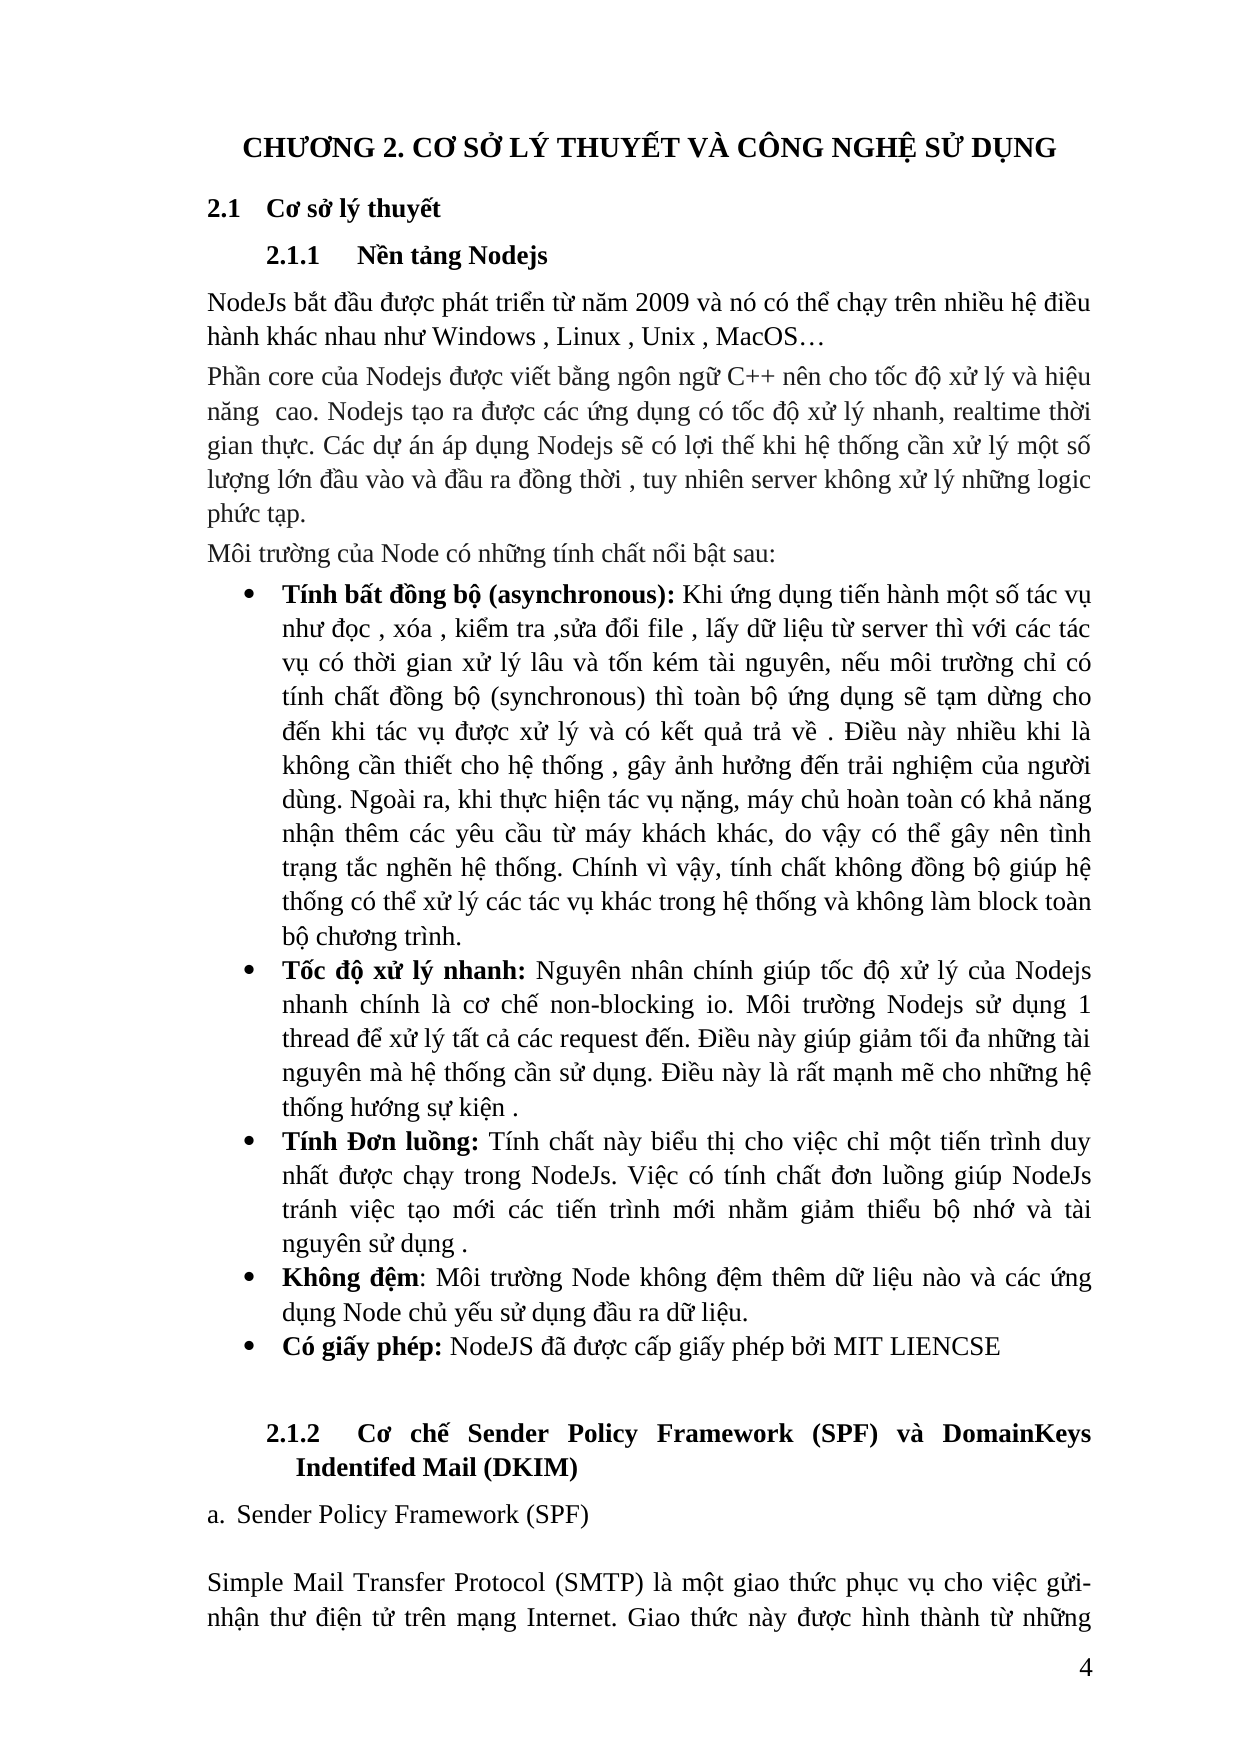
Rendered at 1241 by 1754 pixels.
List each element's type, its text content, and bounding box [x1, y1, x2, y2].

subtitle Cơ chế Sender Policy Framework (SPF) và DomainKeys Indentifed Mail (DKIM) [266, 1417, 1092, 1483]
subtitle CƠ SỞ LÝ THUYẾT VÀ CÔNG NGHỆ SỬ DỤNG [207, 131, 1092, 164]
subtitle Cơ sở lý thuyết [207, 192, 1092, 224]
subtitle Nền tảng Nodejs [266, 239, 1092, 270]
list Có giấy phép: NodeJS đã được cấp giấy phép bởi MIT LIENCSE [244, 1330, 1092, 1361]
list Tốc độ xử lý nhanh: Nguyên nhân chính giúp tốc độ xử lý của Nodejs nhanh chính là cơ chế non-blocking io. Môi trường Nodejs sử dụng 1 thread để xử lý tất cả các request đến. Điều này giúp giảm tối đa những tài nguyên mà hệ thống cần sử dụng. Điều này là rất mạnh mẽ cho những hệ thống hướng sự kiện . [244, 954, 1092, 1122]
list Tính Đơn luồng: Tính chất này biểu thị cho việc chỉ một tiến trình duy nhất được chạy trong NodeJs. Việc có tính chất đơn luồng giúp NodeJs tránh việc tạo mới các tiến trình mới nhằm giảm thiểu bộ nhớ và tài nguyên sử dụng . [244, 1125, 1092, 1258]
text Phần core của Nodejs được viết bằng ngôn ngữ C++ nên cho tốc độ xử lý và hiệu năng cao. Nodejs tạo ra được các ứng dụng có tốc độ xử lý nhanh, realtime thời gian thực. Các dự án áp dụng Nodejs sẽ có lợi thế khi hệ thống cần xử lý một số lượng lớn đầu vào và đầu ra đồng thời , tuy nhiên server không xử lý những logic phức tạp. [207, 494, 1092, 528]
list Sender Policy Framework (SPF) [207, 1498, 1092, 1529]
list Không đệm: Môi trường Node không đệm thêm dữ liệu nào và các ứng dụng Node chủ yếu sử dụng đầu ra dữ liệu. [244, 1262, 1092, 1327]
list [207, 1566, 1092, 1632]
text NodeJs bắt đầu được phát triển từ năm 2009 và nó có thể chạy trên nhiều hệ điều hành khác nhau như Windows , Linux , Unix , MacOS… [207, 286, 1092, 351]
text Môi trường của Node có những tính chất nổi bật sau: [207, 537, 1092, 569]
list Tính bất đồng bộ (asynchronous): Khi ứng dụng tiến hành một số tác vụ như đọc , xóa , kiểm tra ,sửa đổi file , lấy dữ liệu từ server thì với các tác vụ có thời gian xử lý lâu và tốn kém tài nguyên, nếu môi trường chỉ có tính chất đồng bộ (synchronous) thì toàn bộ ứng dụng sẽ tạm dừng cho đến khi tác vụ được xử lý và có kết quả trả về . Điều này nhiều khi là không cần thiết cho hệ thống , gây ảnh hưởng đến trải nghiệm của người dùng. Ngoài ra, khi thực hiện tác vụ nặng, máy chủ hoàn toàn có khả năng nhận thêm các yêu cầu từ máy khách khác, do vậy có thể gây nên tình trạng tắc nghẽn hệ thống. Chính vì vậy, tính chất không đồng bộ giúp hệ thống có thể xử lý các tác vụ khác trong hệ thống và không làm block toàn bộ chương trình. [244, 578, 1092, 951]
